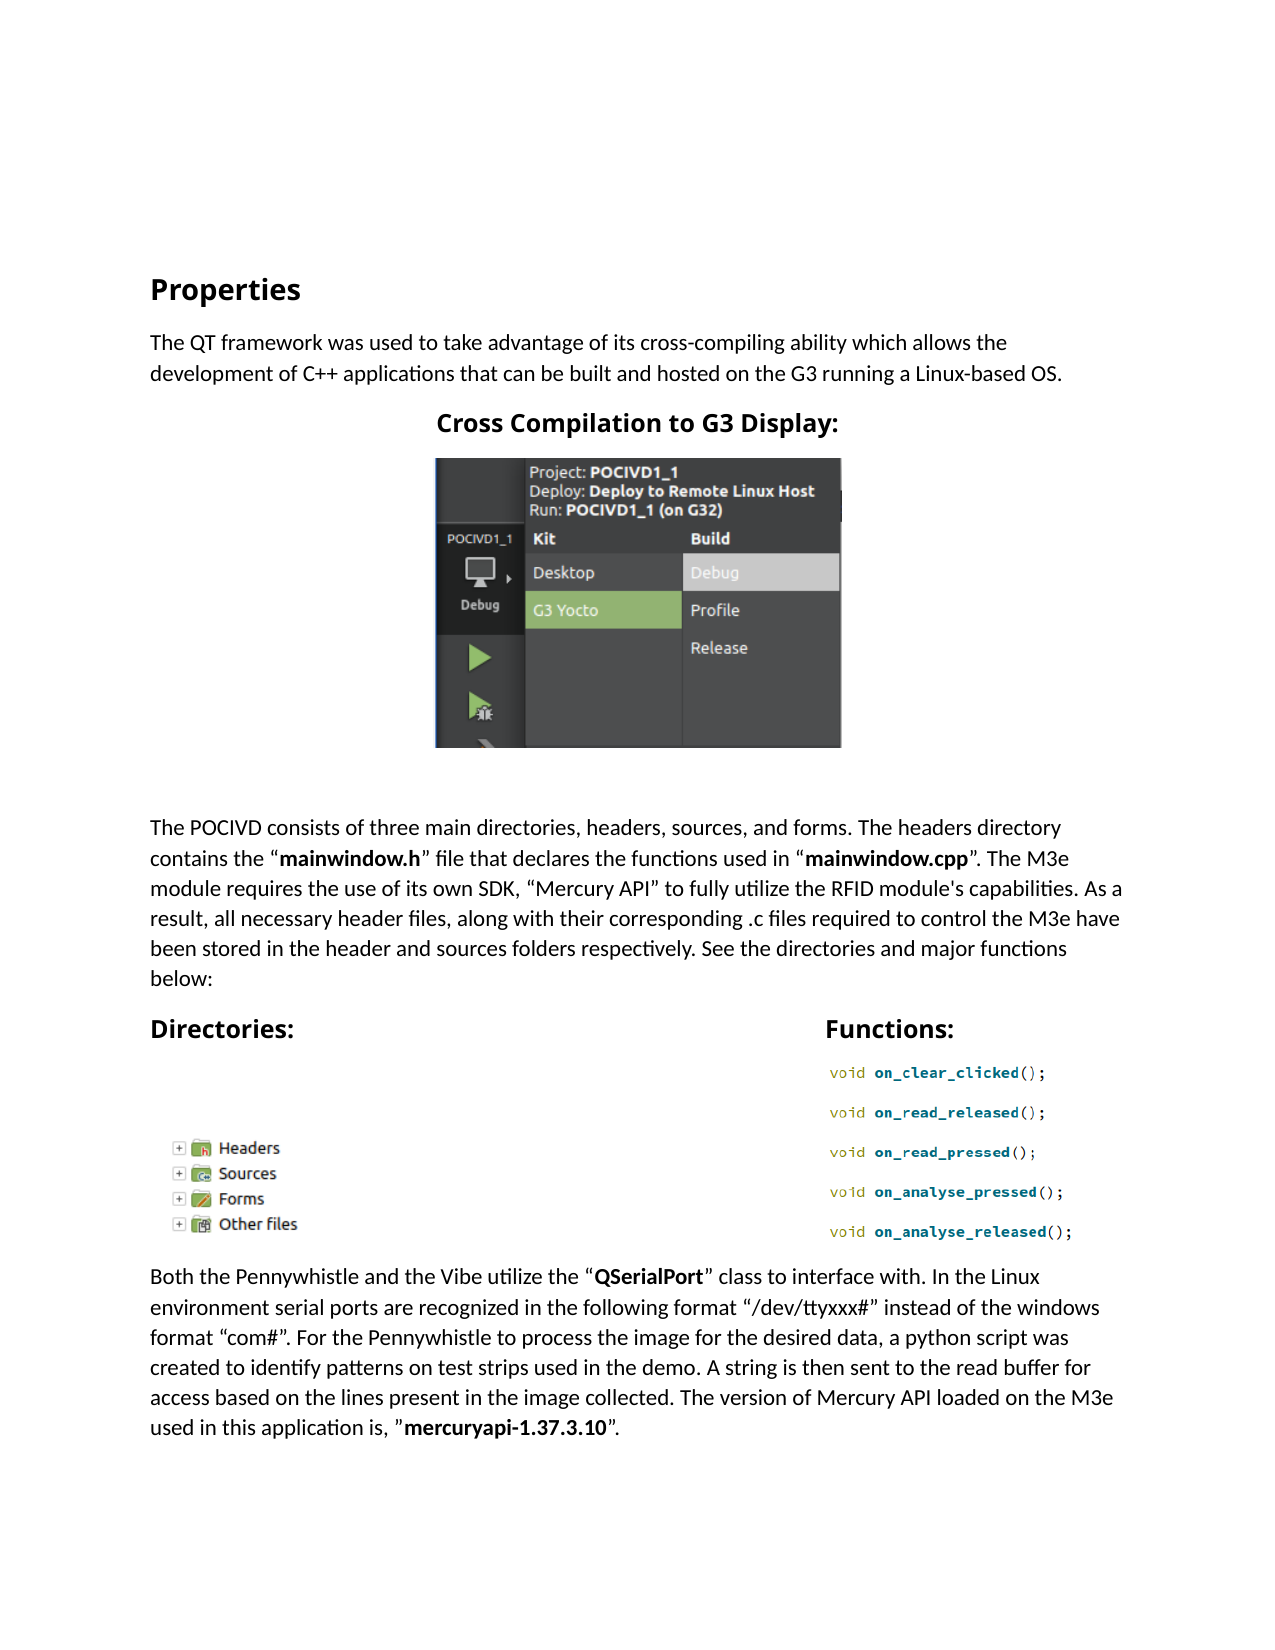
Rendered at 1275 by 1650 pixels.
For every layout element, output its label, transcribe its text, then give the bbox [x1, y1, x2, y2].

picture [433, 458, 842, 748]
text The POCIVD consists of three main directories, headers, sources, and forms. The headers directory contains the “mainwindow.h” file that declares the functions used in “mainwindow.cpp”. The M3e module requires the use of its own SDK, “Mercury API” to fully utilize the RFID module's capabilities. As a result, all necessary header files, along with their corresponding .c files required to control the M3e have been stored in the header and sources folders respectively. See the directories and major functions below: [150, 813, 1125, 992]
text Directories: Functions: [150, 1011, 1125, 1045]
text Both the Pennywhistle and the Vibe utilize the “QSerialPort” class to interface with. In the Linux environment serial ports are recognized in the following format “/dev/ttyxxx#” instead of the windows format “com#”. For the Pennywhistle to process the image for the desired data, a python script was created to identify patterns on test strips used in the demo. A string is then sent to the read buffer for access based on the lines present in the image collected. The version of Mercury API loaded on the M3e used in this application is, ”mercuryapi-1.37.3.10”. [150, 1262, 1125, 1441]
picture [825, 1064, 1081, 1244]
picture [150, 1136, 447, 1244]
text Properties [150, 269, 1125, 309]
text The QT framework was used to take advantage of its cross-compiling ability which allows the development of C++ applications that can be built and hosted on the G3 running a Linux-based OS. [150, 328, 1125, 387]
text Cross Compilation to G3 Display: [150, 406, 1125, 439]
